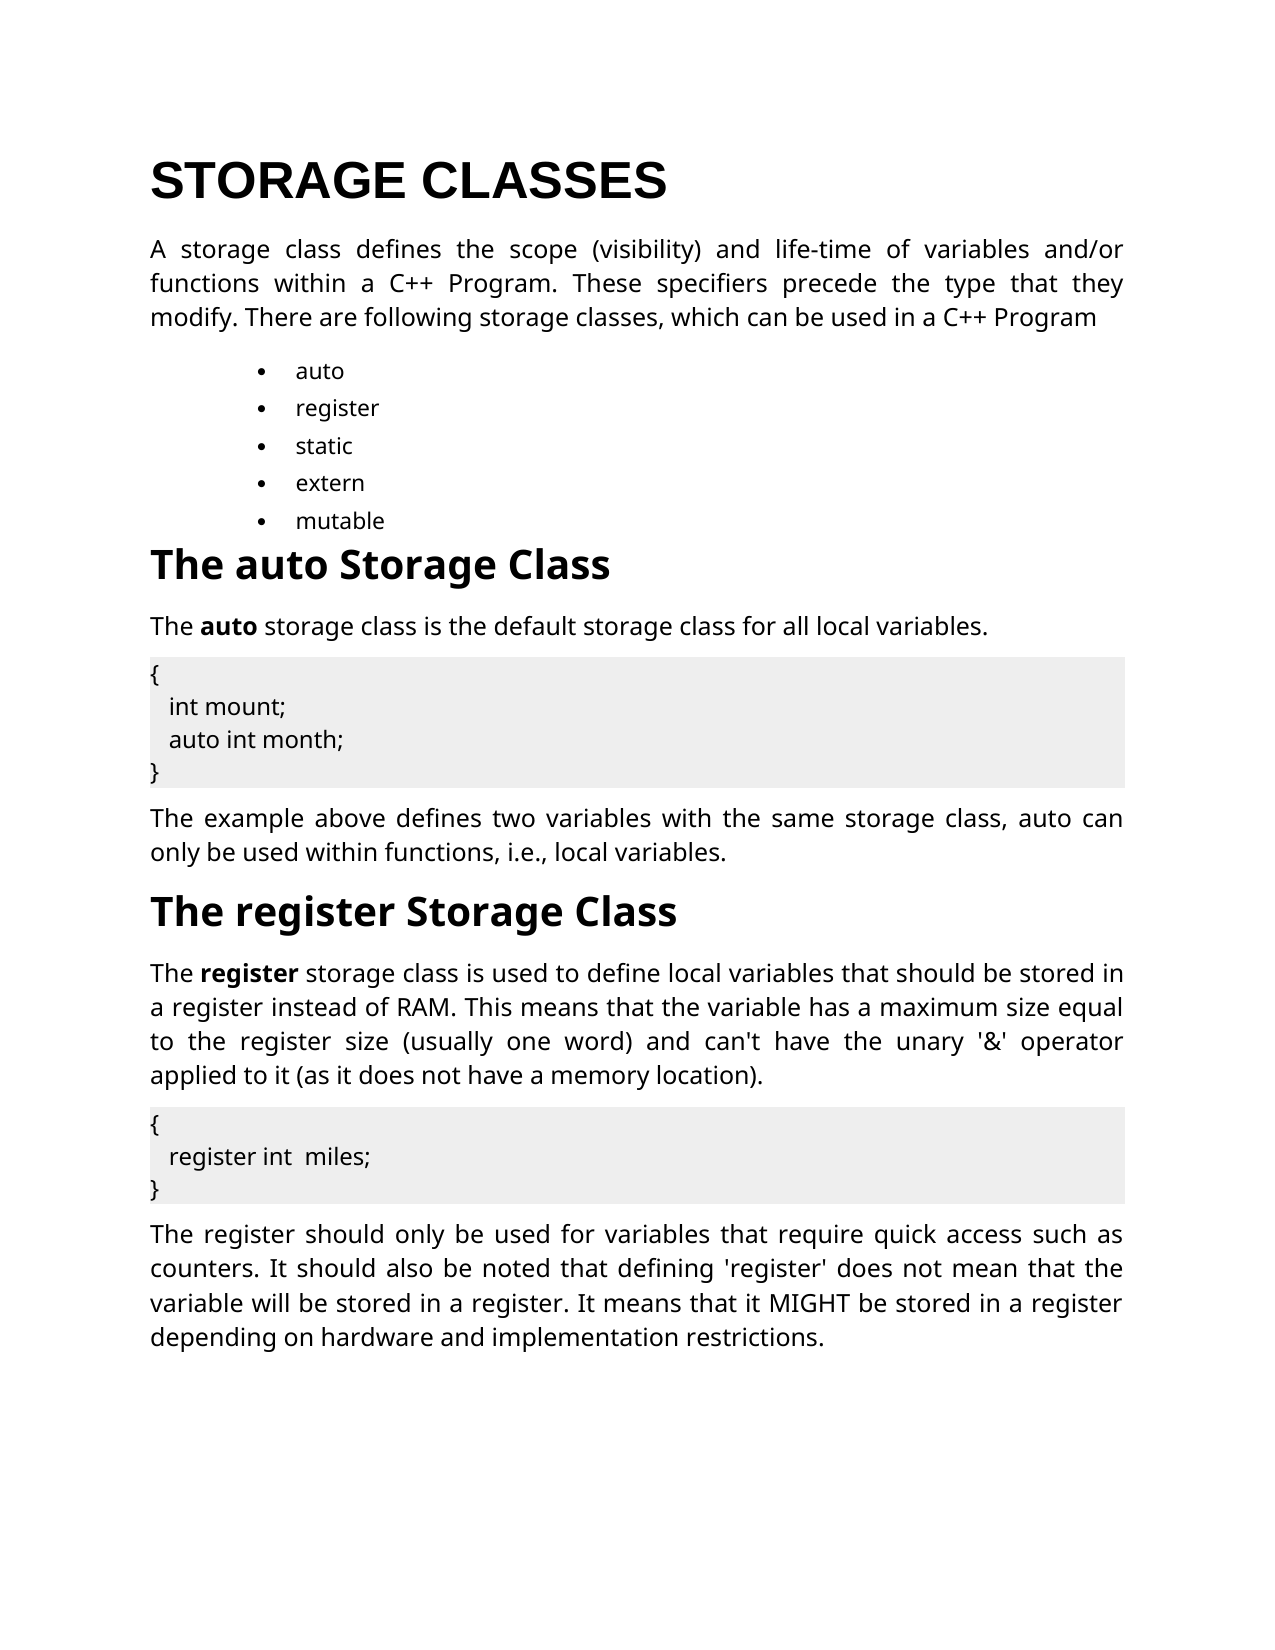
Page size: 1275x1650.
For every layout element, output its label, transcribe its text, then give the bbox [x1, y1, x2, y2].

subtitle The register Storage Class [150, 883, 1125, 939]
text { [150, 1107, 1125, 1139]
text The example above defines two variables with the same storage class, auto can only be used within functions, i.e., local variables. [150, 800, 1125, 868]
subtitle The auto Storage Class [150, 536, 1125, 591]
list auto [258, 348, 1125, 386]
text } [150, 755, 1125, 788]
text The register should only be used for variables that require quick access such as counters. It should also be noted that defining 'register' does not mean that the variable will be stored in a register. It means that it MIGHT be stored in a register depending on hardware and implementation restrictions. [150, 1217, 1125, 1353]
list mutable [258, 498, 1125, 536]
text } [150, 1172, 1125, 1204]
list static [258, 423, 1125, 461]
subtitle STORAGE CLASSES [150, 150, 1125, 210]
text The register storage class is used to define local variables that should be stored in a register instead of RAM. This means that the variable has a maximum size equal to the register size (usually one word) and can't have the unary '&' operator applied to it (as it does not have a memory location). [150, 956, 1125, 1092]
text The auto storage class is the default storage class for all local variables. [150, 608, 1125, 642]
list extern [258, 461, 1125, 498]
list register [258, 386, 1125, 423]
text auto int month; [150, 722, 1125, 755]
text { [150, 657, 1125, 690]
text int mount; [150, 690, 1125, 722]
text register int miles; [150, 1139, 1125, 1172]
text A storage class defines the scope (visibility) and life-time of variables and/or functions within a C++ Program. These specifiers precede the type that they modify. There are following storage classes, which can be used in a C++ Program [150, 231, 1125, 333]
